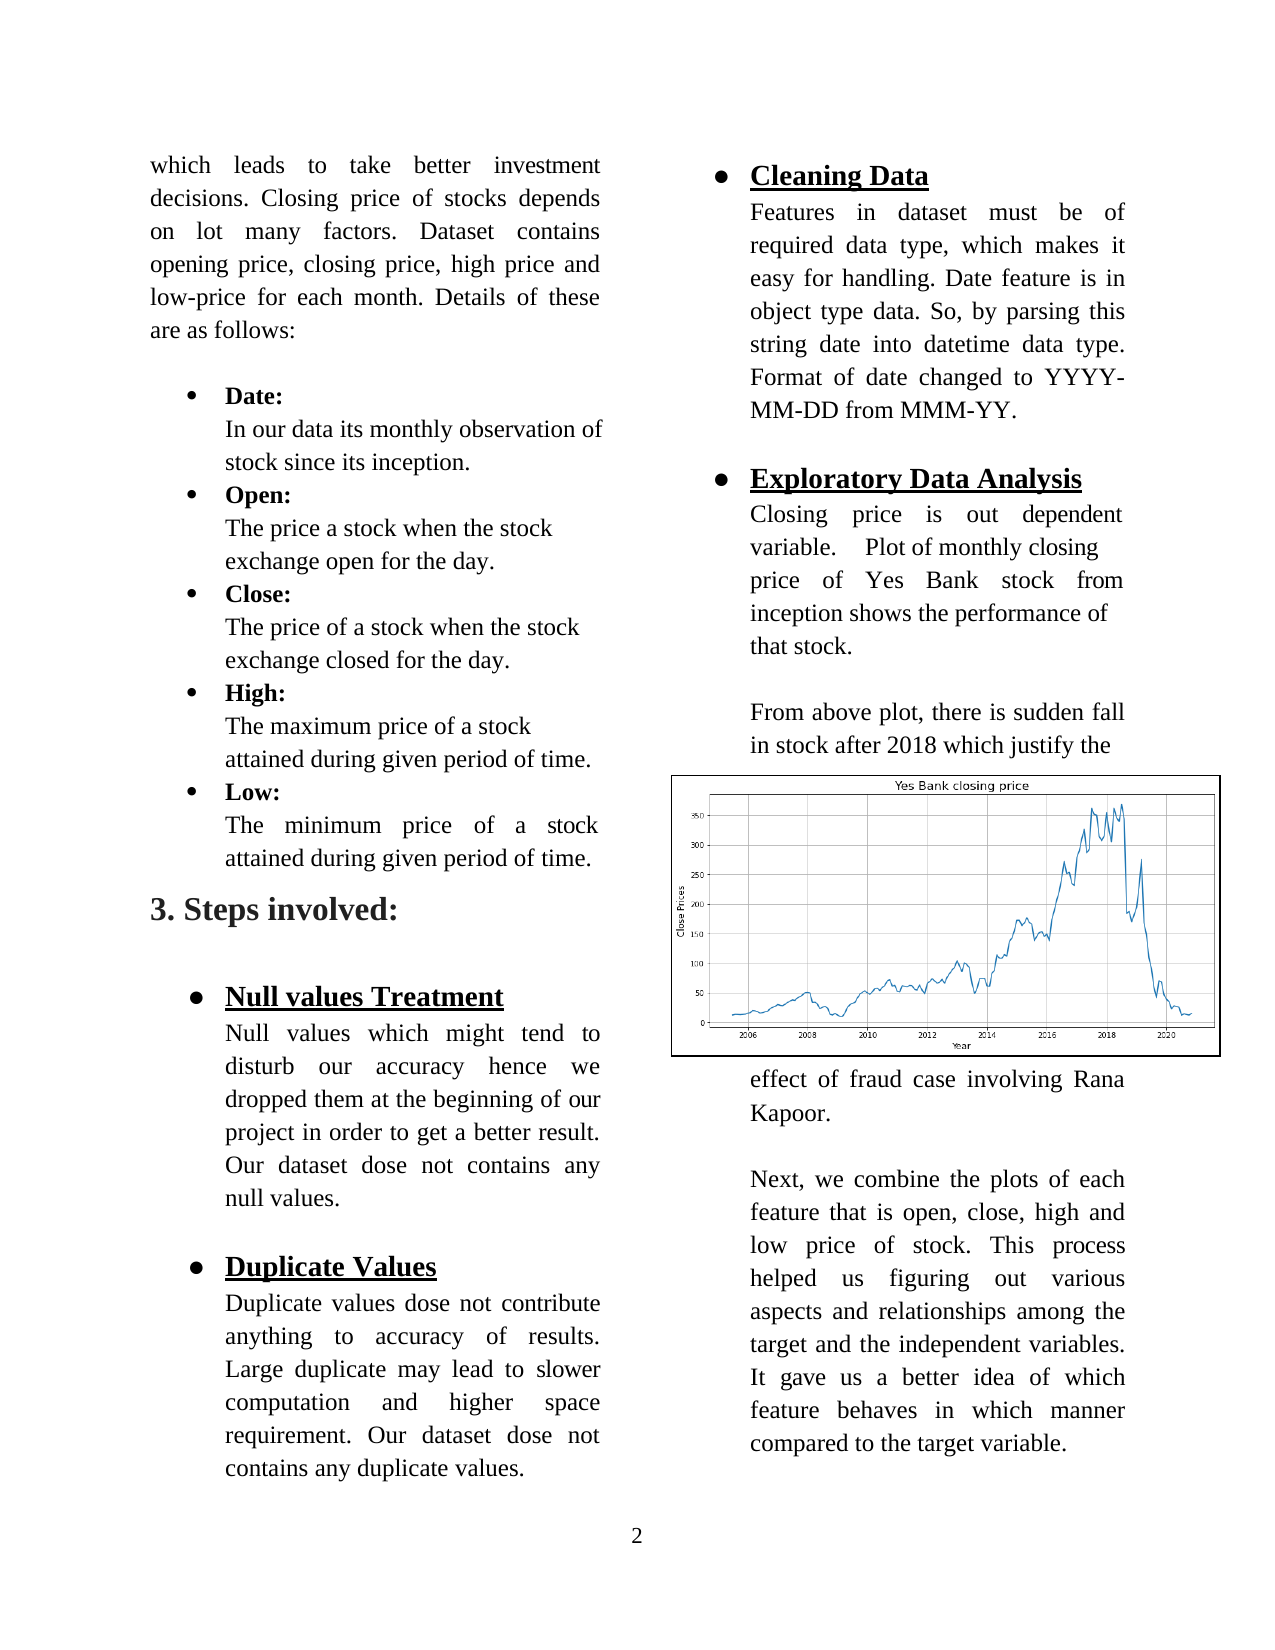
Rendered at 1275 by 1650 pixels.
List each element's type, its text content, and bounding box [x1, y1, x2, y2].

text Next, we combine the plots of each feature that is open, close, high and low price of stock. This process helped us figuring out various aspects and relationships among the target and the independent variables. It gave us a better idea of which feature behaves in which manner compared to the target variable. [750, 1164, 1126, 1457]
subtitle Duplicate Values [187, 1249, 604, 1283]
text The minimum price of a stock attained during given period of time. [225, 810, 600, 872]
subtitle Cleaning Data [712, 158, 1175, 192]
picture [676, 781, 1215, 1049]
subtitle High: [187, 678, 604, 707]
subtitle Steps involved: [150, 889, 604, 927]
text The price of a stock when the stock exchange closed for the day. [225, 612, 605, 674]
text The price a stock when the stock exchange open for the day. [225, 513, 605, 575]
text From above plot, there is sudden fall in stock after 2018 which justify the [750, 697, 1125, 759]
subtitle Null values Treatment [187, 979, 604, 1013]
subtitle Low: [187, 777, 604, 806]
text The maximum price of a stock attained during given period of time. [225, 711, 605, 773]
text which leads to take better investment decisions. Closing price of stocks depends on lot many factors. Dataset contains opening price, closing price, high price and low-price for each month. Details of these are as follows: [150, 150, 600, 344]
list Exploratory Data Analysis Closing price is out dependent variable. Plot of monthly closing price of Yes Bank stock from inception shows the performance of that stock. [712, 461, 1125, 660]
text In our data its monthly observation of stock since its inception. [225, 414, 605, 476]
subtitle Close: [187, 579, 604, 608]
text effect of fraud case involving Rana Kapoor. [750, 1064, 1125, 1126]
subtitle Open: [187, 481, 604, 509]
text Duplicate values dose not contribute anything to accuracy of results. Large duplicate may lead to slower computation and higher space requirement. Our dataset dose not contains any duplicate values. [225, 1288, 600, 1482]
text Null values which might tend to disturb our accuracy hence we dropped them at the beginning of our project in order to get a better result. Our dataset dose not contains any null values. [225, 1018, 600, 1212]
subtitle Date: [187, 381, 604, 410]
text Features in dataset must be of required data type, which makes it easy for handling. Date feature is in object type data. So, by parsing this string date into datetime data type. Format of date changed to YYYY- MM-DD from MMM-YY. [750, 197, 1126, 423]
